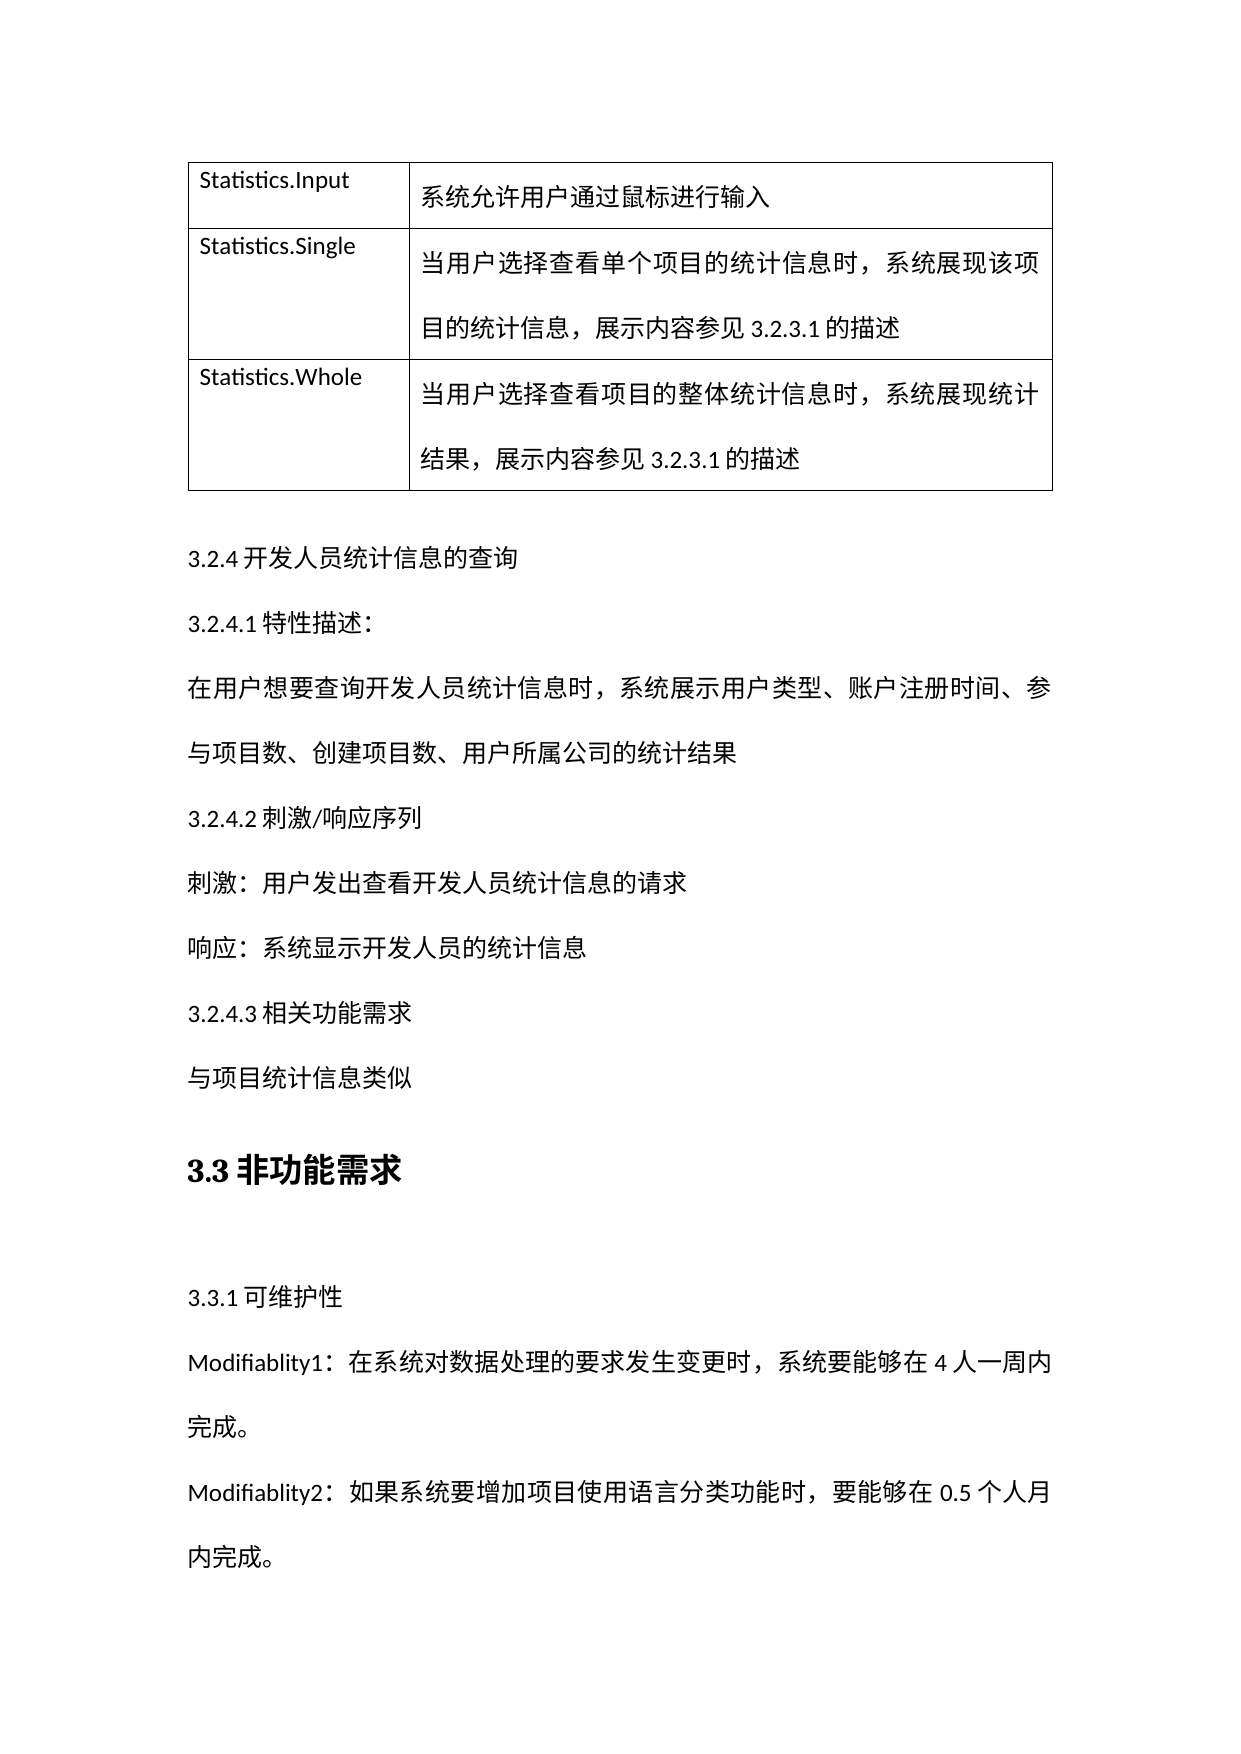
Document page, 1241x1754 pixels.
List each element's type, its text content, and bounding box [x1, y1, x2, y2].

text Modifiablity1：在系统对数据处理的要求发生变更时，系统要能够在4人一周内完成。 [187, 1328, 1053, 1458]
text Modifiablity2：如果系统要增加项目使用语言分类功能时，要能够在0.5个人月内完成。 [187, 1458, 1053, 1588]
table_cell 当用户选择查看单个项目的统计信息时，系统展现该项目的统计信息，展示内容参见3.2.3.1的描述 [410, 229, 1052, 359]
table_header Statistics.Input [189, 163, 409, 228]
table_cell Statistics.Whole [189, 360, 409, 490]
table_header 系统允许用户通过鼠标进行输入 [410, 163, 1052, 228]
text 3.2.4.2刺激/响应序列 [187, 784, 1053, 849]
text 3.2.4.1特性描述： [187, 589, 1053, 654]
text 刺激：用户发出查看开发人员统计信息的请求 [187, 849, 1053, 914]
text 在用户想要查询开发人员统计信息时，系统展示用户类型、账户注册时间、参与项目数、创建项目数、用户所属公司的统计结果 [187, 654, 1053, 784]
table_cell 当用户选择查看项目的整体统计信息时，系统展现统计结果，展示内容参见3.2.3.1的描述 [410, 360, 1052, 490]
text 3.3.1可维护性 [187, 1263, 1053, 1328]
text 响应：系统显示开发人员的统计信息 [187, 914, 1053, 979]
text 3.2.4.3相关功能需求 [187, 979, 1053, 1044]
table_cell Statistics.Single [189, 229, 409, 359]
text 与项目统计信息类似 [187, 1044, 1053, 1109]
subtitle 3.3非功能需求 [187, 1136, 1053, 1201]
text 3.2.4开发人员统计信息的查询 [187, 524, 1053, 589]
